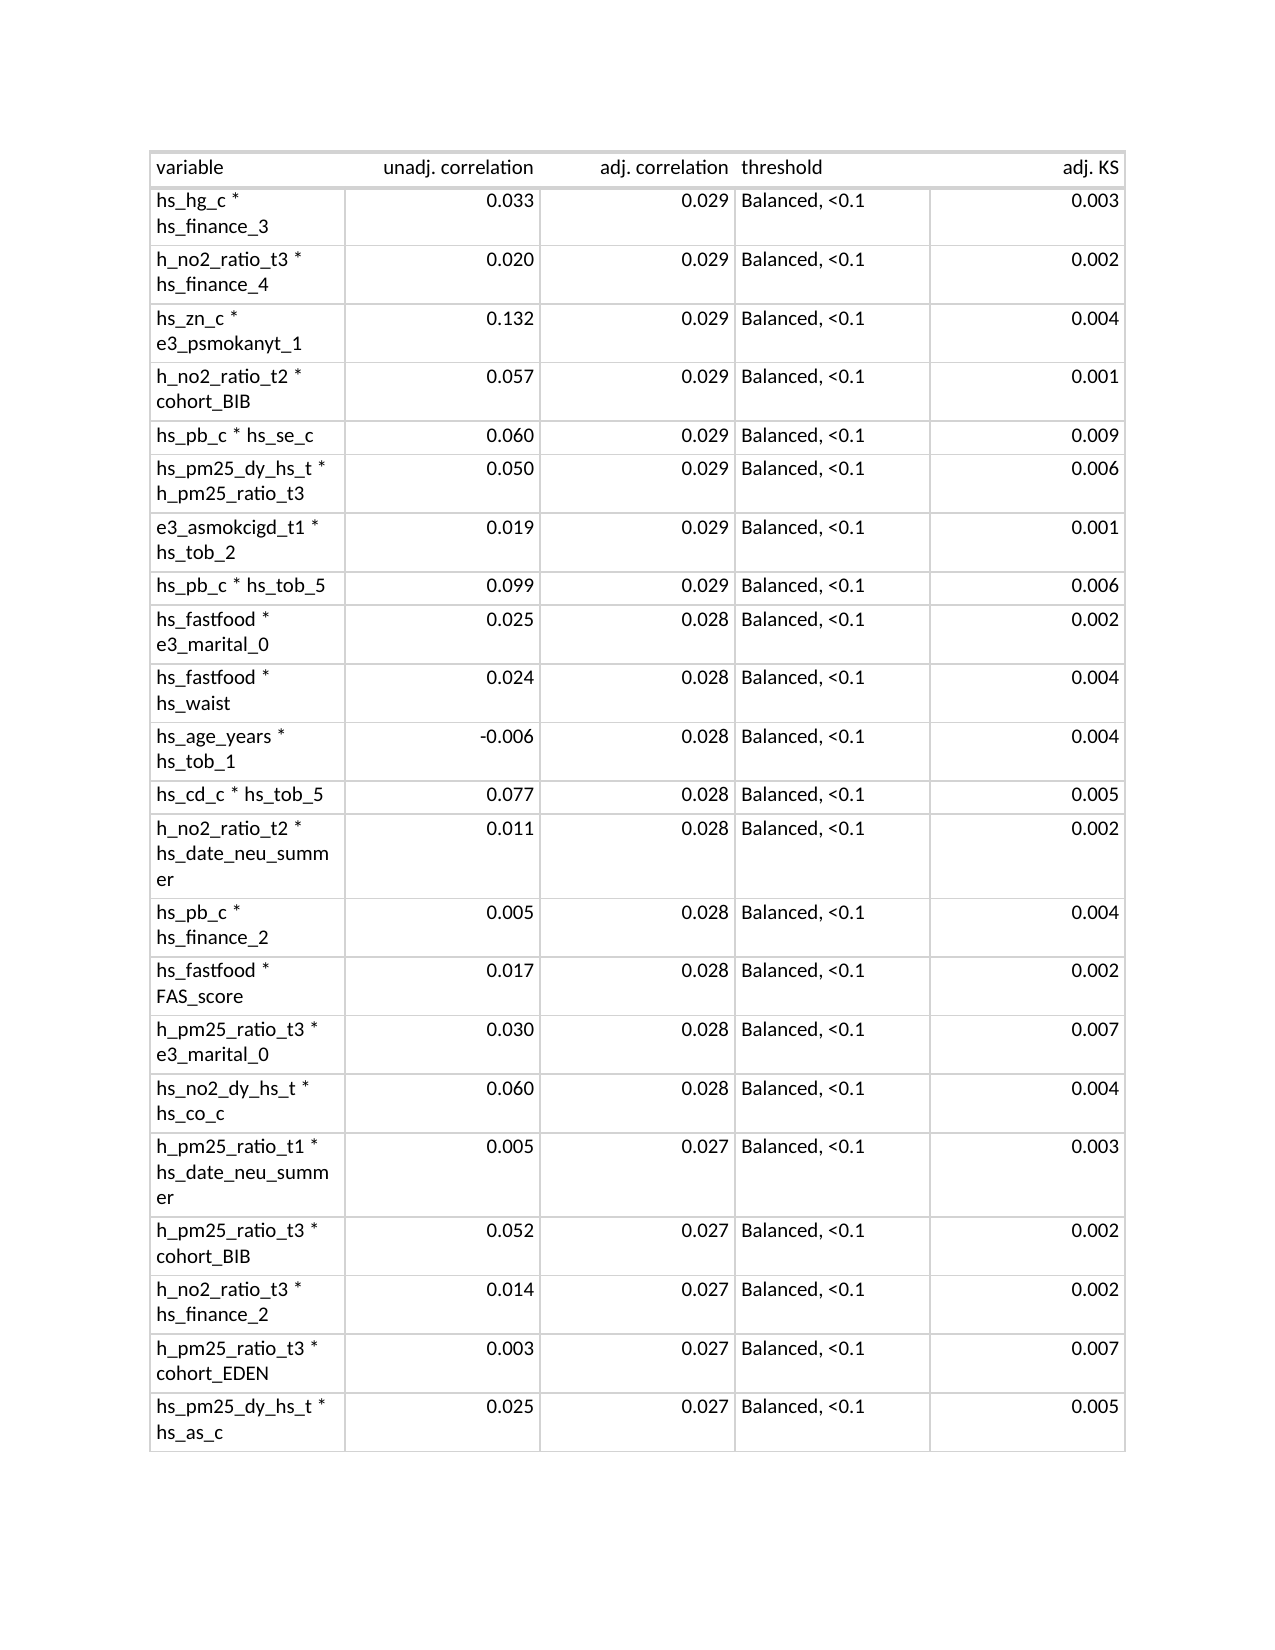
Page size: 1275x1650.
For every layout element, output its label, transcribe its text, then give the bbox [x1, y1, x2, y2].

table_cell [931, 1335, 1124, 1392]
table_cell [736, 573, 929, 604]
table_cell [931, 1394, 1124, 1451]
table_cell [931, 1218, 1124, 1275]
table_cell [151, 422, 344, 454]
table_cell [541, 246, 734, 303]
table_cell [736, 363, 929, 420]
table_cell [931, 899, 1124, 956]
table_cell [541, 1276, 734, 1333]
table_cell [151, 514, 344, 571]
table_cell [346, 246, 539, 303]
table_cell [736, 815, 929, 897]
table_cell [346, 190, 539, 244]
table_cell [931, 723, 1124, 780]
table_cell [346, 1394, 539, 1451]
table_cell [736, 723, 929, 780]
table_header unadj. correlation [345, 154, 540, 186]
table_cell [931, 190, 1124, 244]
table_header variable [151, 154, 345, 186]
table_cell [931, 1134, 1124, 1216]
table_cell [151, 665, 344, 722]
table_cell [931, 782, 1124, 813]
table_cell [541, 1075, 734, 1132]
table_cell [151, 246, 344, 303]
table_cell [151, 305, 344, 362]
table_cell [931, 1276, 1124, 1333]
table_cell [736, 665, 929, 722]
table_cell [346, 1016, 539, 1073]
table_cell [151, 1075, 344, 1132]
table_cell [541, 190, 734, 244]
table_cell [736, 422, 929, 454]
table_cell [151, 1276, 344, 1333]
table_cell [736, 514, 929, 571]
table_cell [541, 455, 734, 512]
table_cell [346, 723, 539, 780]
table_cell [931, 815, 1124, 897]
table_header adj. correlation [540, 154, 735, 186]
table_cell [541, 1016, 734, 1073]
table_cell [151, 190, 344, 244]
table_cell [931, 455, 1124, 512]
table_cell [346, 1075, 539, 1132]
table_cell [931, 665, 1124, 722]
table_header adj. KS [930, 154, 1124, 186]
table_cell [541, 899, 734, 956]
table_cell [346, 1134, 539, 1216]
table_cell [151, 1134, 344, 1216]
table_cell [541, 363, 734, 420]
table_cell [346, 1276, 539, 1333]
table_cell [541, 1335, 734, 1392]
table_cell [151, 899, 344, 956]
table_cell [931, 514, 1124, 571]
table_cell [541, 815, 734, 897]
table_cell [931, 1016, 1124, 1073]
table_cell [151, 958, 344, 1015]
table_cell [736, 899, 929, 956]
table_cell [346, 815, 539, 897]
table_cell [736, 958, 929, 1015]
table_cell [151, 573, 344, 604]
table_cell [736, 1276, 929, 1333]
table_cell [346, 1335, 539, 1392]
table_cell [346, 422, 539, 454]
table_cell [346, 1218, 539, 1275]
table_header threshold [735, 154, 930, 186]
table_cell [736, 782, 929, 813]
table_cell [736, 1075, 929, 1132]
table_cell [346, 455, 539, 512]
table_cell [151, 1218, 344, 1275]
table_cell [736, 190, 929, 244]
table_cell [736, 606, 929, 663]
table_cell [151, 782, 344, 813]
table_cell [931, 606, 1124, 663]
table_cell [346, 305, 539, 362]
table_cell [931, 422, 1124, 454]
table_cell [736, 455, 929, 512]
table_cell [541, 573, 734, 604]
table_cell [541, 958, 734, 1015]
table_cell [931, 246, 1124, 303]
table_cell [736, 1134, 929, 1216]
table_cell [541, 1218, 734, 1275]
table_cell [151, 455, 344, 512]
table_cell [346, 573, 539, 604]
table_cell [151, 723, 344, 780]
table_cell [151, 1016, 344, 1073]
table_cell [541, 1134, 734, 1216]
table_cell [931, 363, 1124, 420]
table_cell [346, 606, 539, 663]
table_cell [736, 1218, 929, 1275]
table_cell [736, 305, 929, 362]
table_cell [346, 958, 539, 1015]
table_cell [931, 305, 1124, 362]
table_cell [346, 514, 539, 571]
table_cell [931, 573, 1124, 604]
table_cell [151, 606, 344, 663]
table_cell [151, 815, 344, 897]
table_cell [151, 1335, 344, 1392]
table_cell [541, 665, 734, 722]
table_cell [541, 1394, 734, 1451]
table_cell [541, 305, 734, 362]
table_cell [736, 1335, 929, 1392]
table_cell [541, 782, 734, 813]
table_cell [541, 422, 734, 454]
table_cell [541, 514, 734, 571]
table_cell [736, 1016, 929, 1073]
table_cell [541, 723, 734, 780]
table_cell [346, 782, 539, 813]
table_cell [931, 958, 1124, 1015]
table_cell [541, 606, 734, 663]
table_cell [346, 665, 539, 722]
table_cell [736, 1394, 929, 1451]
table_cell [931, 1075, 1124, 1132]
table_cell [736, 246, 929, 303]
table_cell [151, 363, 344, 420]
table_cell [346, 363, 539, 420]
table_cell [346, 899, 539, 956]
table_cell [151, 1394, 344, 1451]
